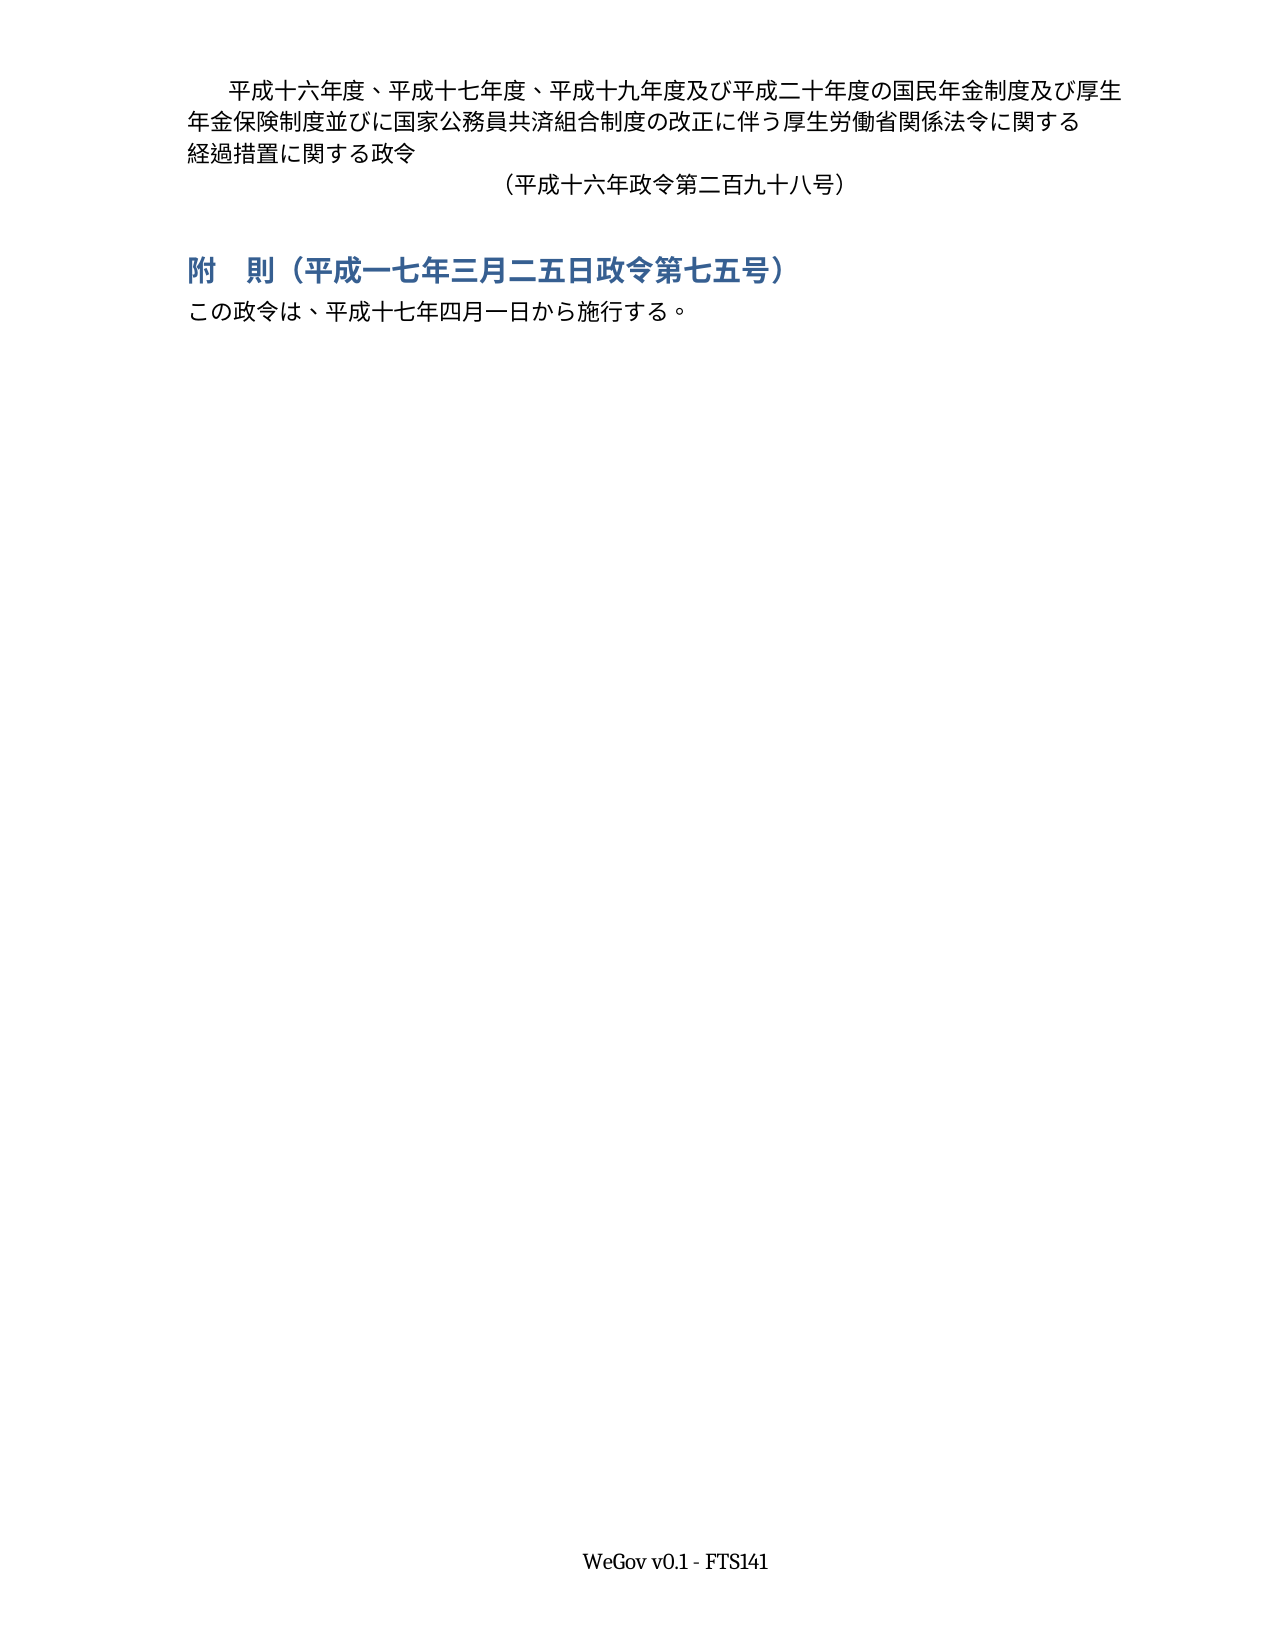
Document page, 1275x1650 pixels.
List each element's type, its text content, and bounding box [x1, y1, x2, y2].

text この政令は、平成十七年四月一日から施行する。 [187, 296, 1087, 327]
subtitle 附 則（平成一七年三月二五日政令第七五号） [187, 250, 1087, 290]
